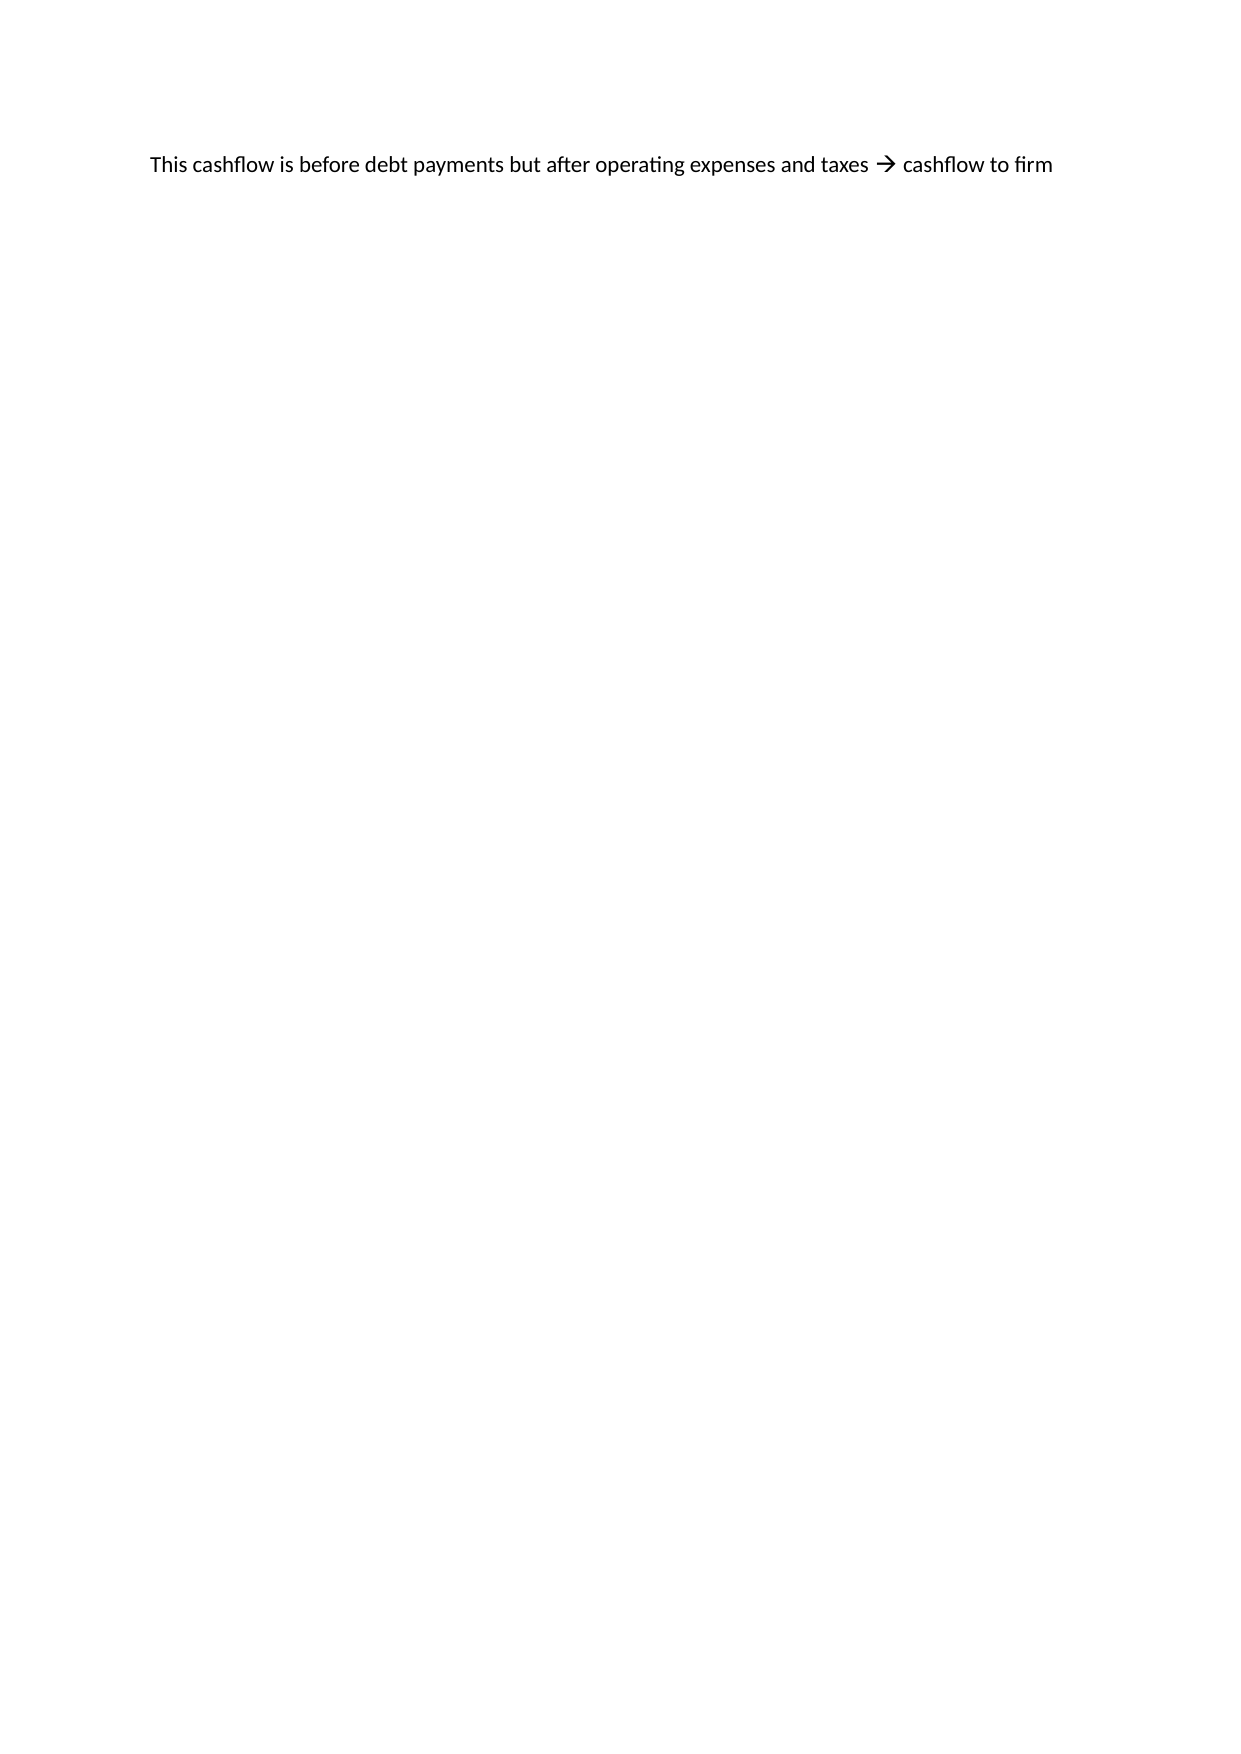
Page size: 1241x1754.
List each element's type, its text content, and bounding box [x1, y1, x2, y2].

text This cashflow is before debt payments but after operating expenses and taxes cashflow to firm [150, 150, 1090, 178]
